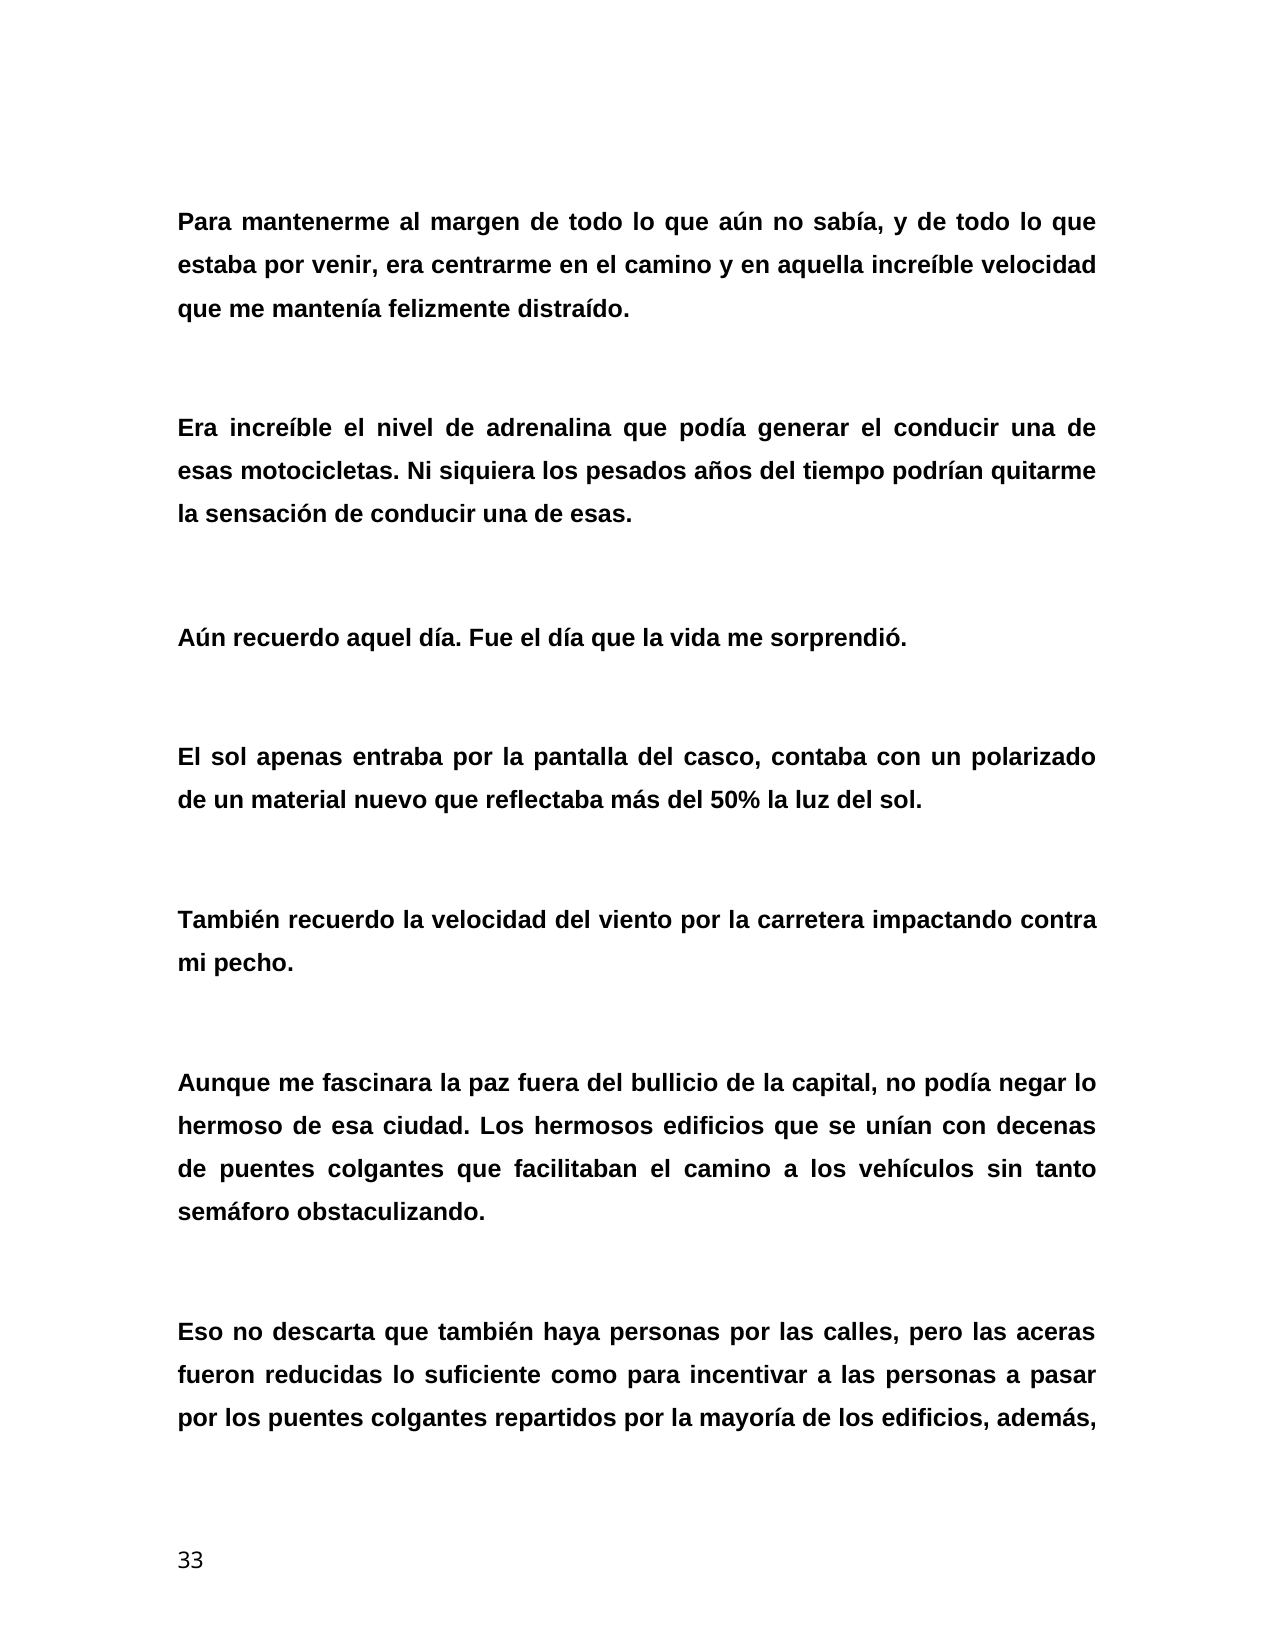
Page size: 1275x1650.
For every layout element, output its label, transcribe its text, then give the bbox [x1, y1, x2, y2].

text Para mantenerme al margen de todo lo que aún no sabía, y de todo lo que estaba por venir, era centrarme en el camino y en aquella increíble velocidad que me mantenía felizmente distraído. [177, 207, 1098, 322]
text Aún recuerdo aquel día. Fue el día que la vida me sorprendió. [177, 623, 1098, 652]
text También recuerdo la velocidad del viento por la carretera impactando contra mi pecho. [177, 905, 1098, 977]
text Era increíble el nivel de adrenalina que podía generar el conducir una de esas motocicletas. Ni siquiera los pesados años del tiempo podrían quitarme la sensación de conducir una de esas. [177, 413, 1098, 528]
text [177, 1317, 1098, 1432]
text Aunque me fascinara la paz fuera del bullicio de la capital, no podía negar lo hermoso de esa ciudad. Los hermosos edificios que se unían con decenas de puentes colgantes que facilitaban el camino a los vehículos sin tanto semáforo obstaculizando. [177, 1068, 1098, 1226]
text El sol apenas entraba por la pantalla del casco, contaba con un polarizado de un material nuevo que reflectaba más del 50% la luz del sol. [177, 742, 1098, 814]
